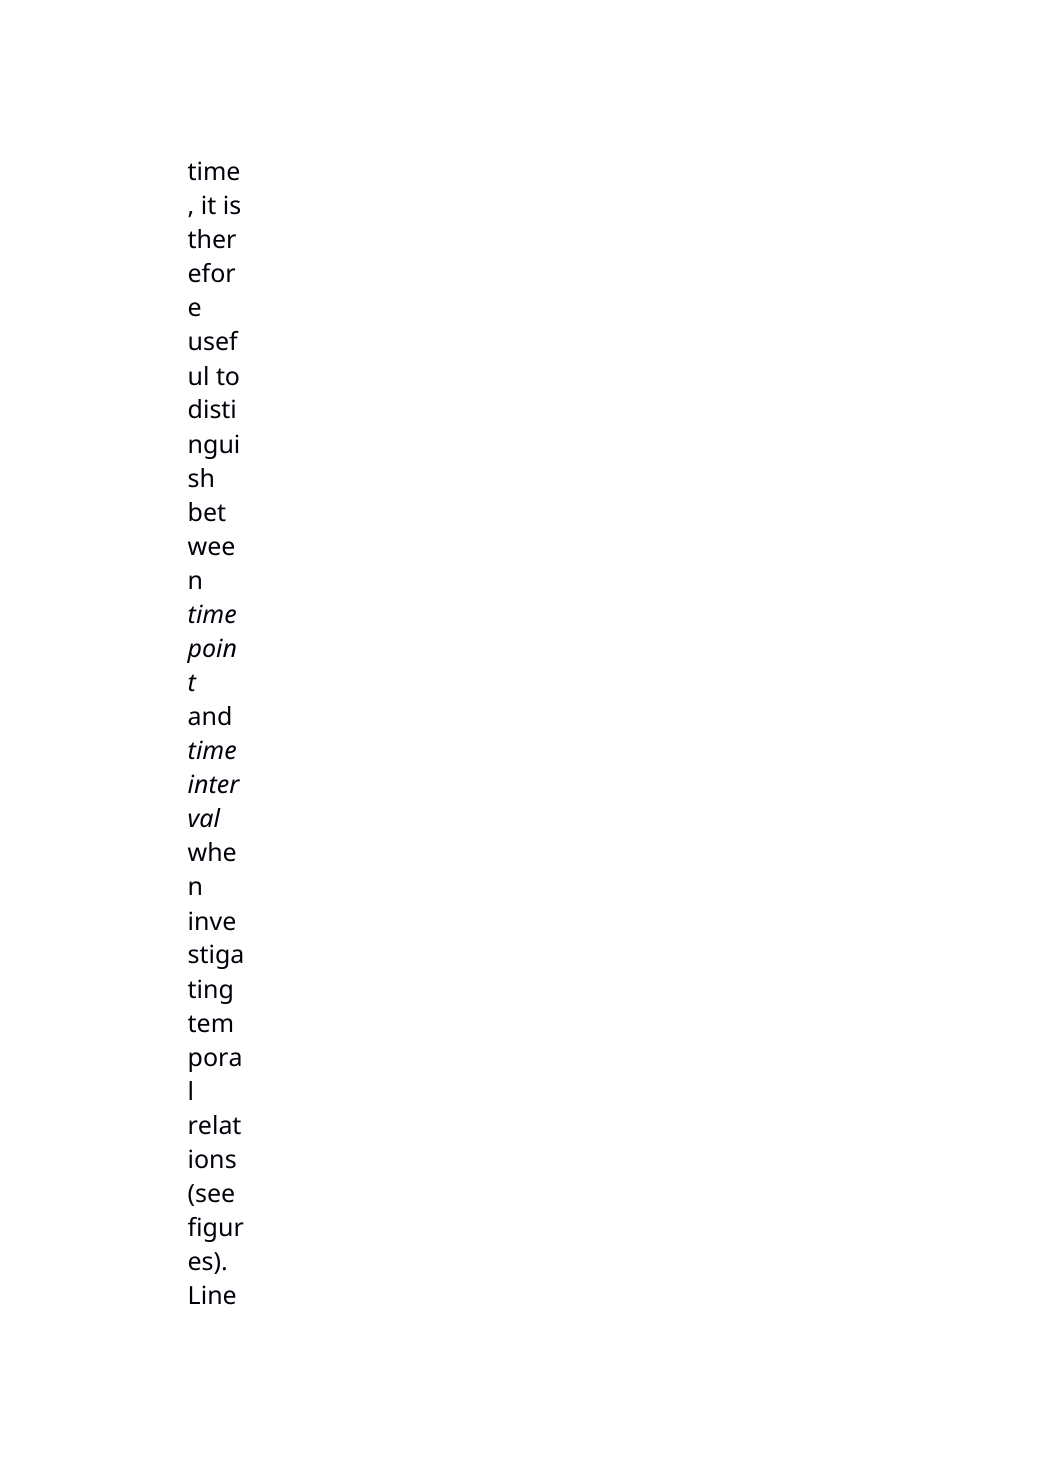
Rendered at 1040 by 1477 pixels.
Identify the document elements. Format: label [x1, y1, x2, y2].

table_cell [176, 150, 256, 1312]
